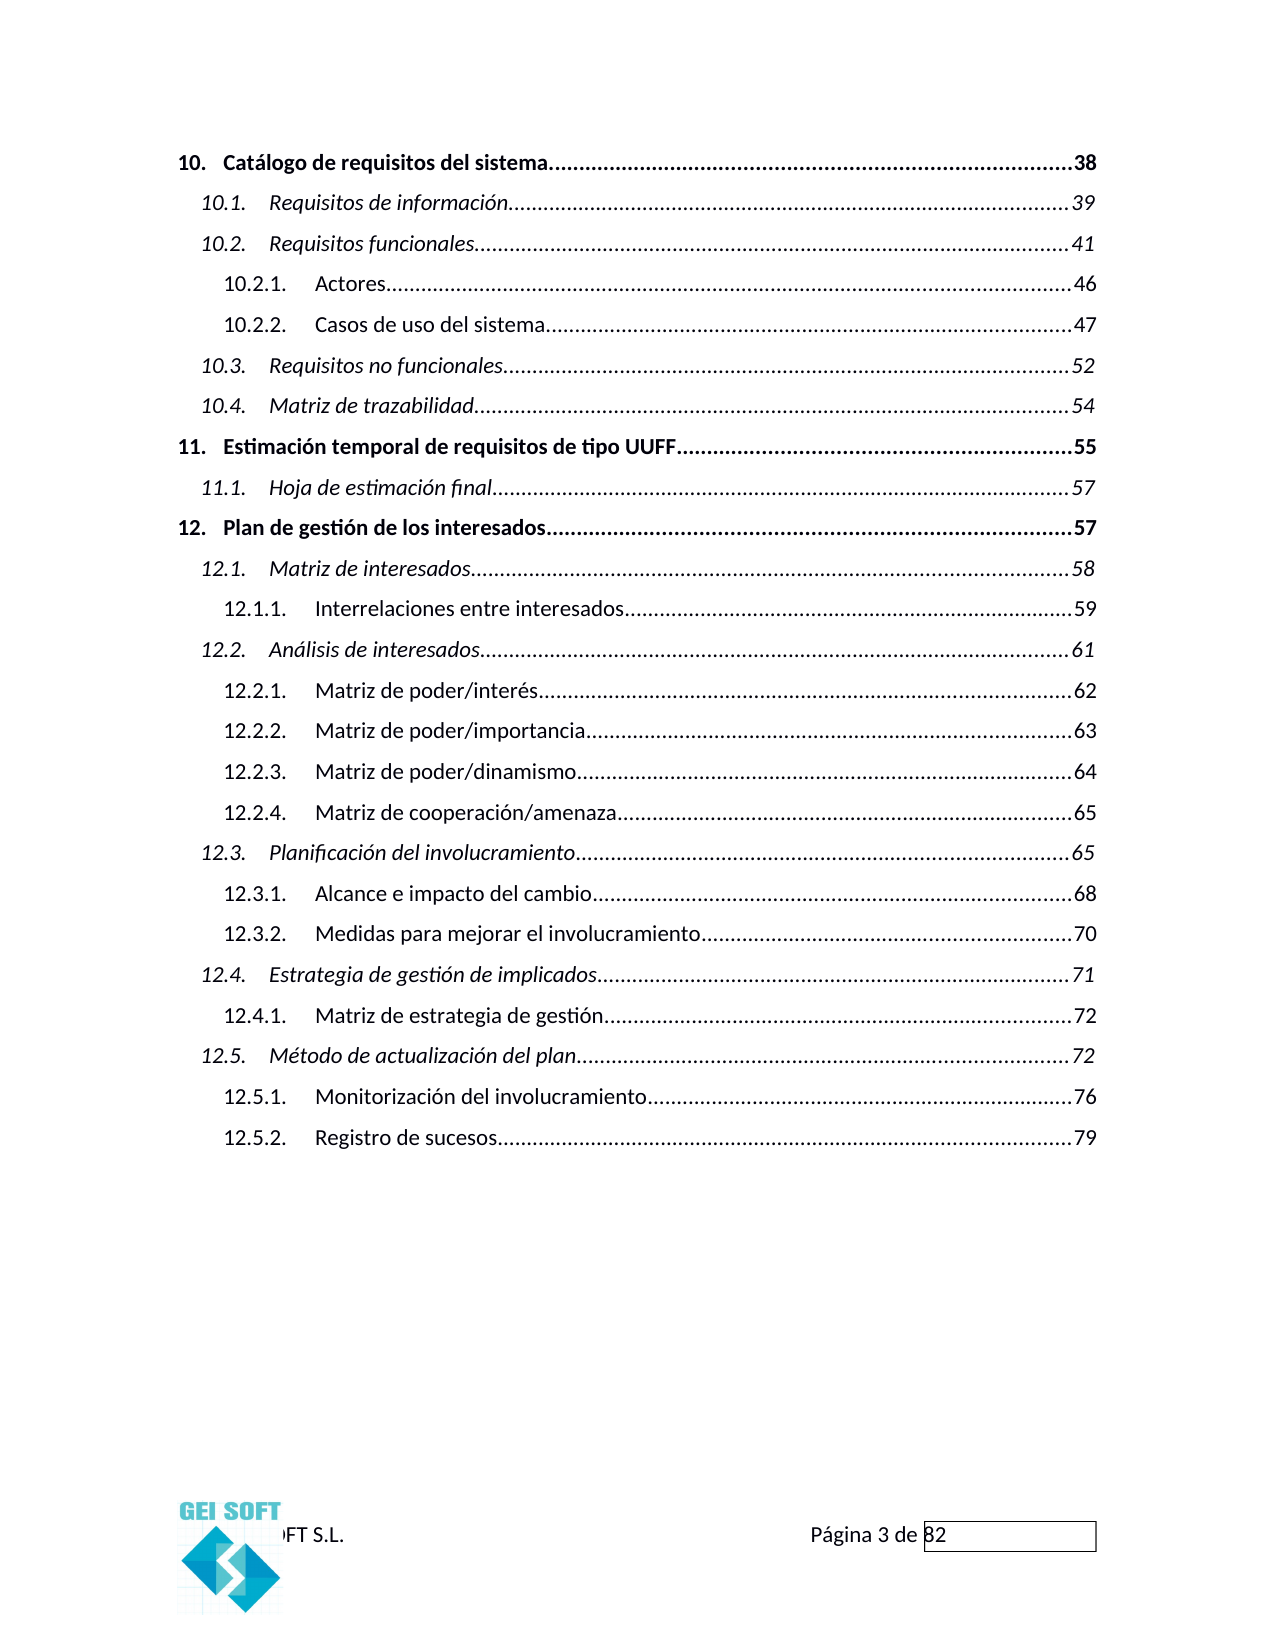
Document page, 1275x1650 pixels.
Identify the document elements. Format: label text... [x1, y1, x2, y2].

text 11. Estimación temporal de requisitos de tipo UUFF 55 [177, 432, 1098, 460]
text 12.5.1. Monitorización del involucramiento 76 [223, 1082, 1098, 1110]
text 10.4. Matriz de trazabilidad. 54 [200, 391, 1098, 419]
text 10.3. Requisitos no funcionales. 52 [200, 351, 1098, 379]
text 12.2.4. Matriz de cooperación/amenaza 65 [223, 798, 1098, 826]
text 12.1.1. Interrelaciones entre interesados 59 [223, 594, 1098, 622]
text 12.4. Estrategia de gestión de implicados 71 [200, 960, 1098, 988]
text 11.1. Hoja de estimación final 57 [200, 473, 1098, 501]
text 12.2.1. Matriz de poder/interés 62 [223, 676, 1098, 704]
text 12.5.2. Registro de sucesos 79 [223, 1123, 1098, 1151]
text 12.3.1. Alcance e impacto del cambio 68 [223, 879, 1098, 907]
text 12.3. Planificación del involucramiento 65 [200, 838, 1098, 866]
text 10.1. Requisitos de información. 39 [200, 188, 1098, 216]
text 12.5. Método de actualización del plan 72 [200, 1041, 1098, 1069]
text 12.2.3. Matriz de poder/dinamismo 64 [223, 757, 1098, 785]
text 10.2.1. Actores. 46 [223, 269, 1098, 297]
text 12.4.1. Matriz de estrategia de gestión 72 [223, 1001, 1098, 1029]
text 12.3.2. Medidas para mejorar el involucramiento 70 [223, 919, 1098, 947]
text 12. Plan de gestión de los interesados 57 [177, 513, 1098, 541]
text 10.2.2. Casos de uso del sistema. 47 [223, 310, 1098, 338]
text 12.1. Matriz de interesados 58 [200, 554, 1098, 582]
text 10.2. Requisitos funcionales. 41 [200, 229, 1098, 257]
text 12.2.2. Matriz de poder/importancia 63 [223, 716, 1098, 744]
text 10. Catálogo de requisitos del sistema. 38 [177, 148, 1098, 176]
picture [924, 1521, 1098, 1553]
picture [177, 1500, 284, 1615]
text 12.2. Análisis de interesados 61 [200, 635, 1098, 663]
